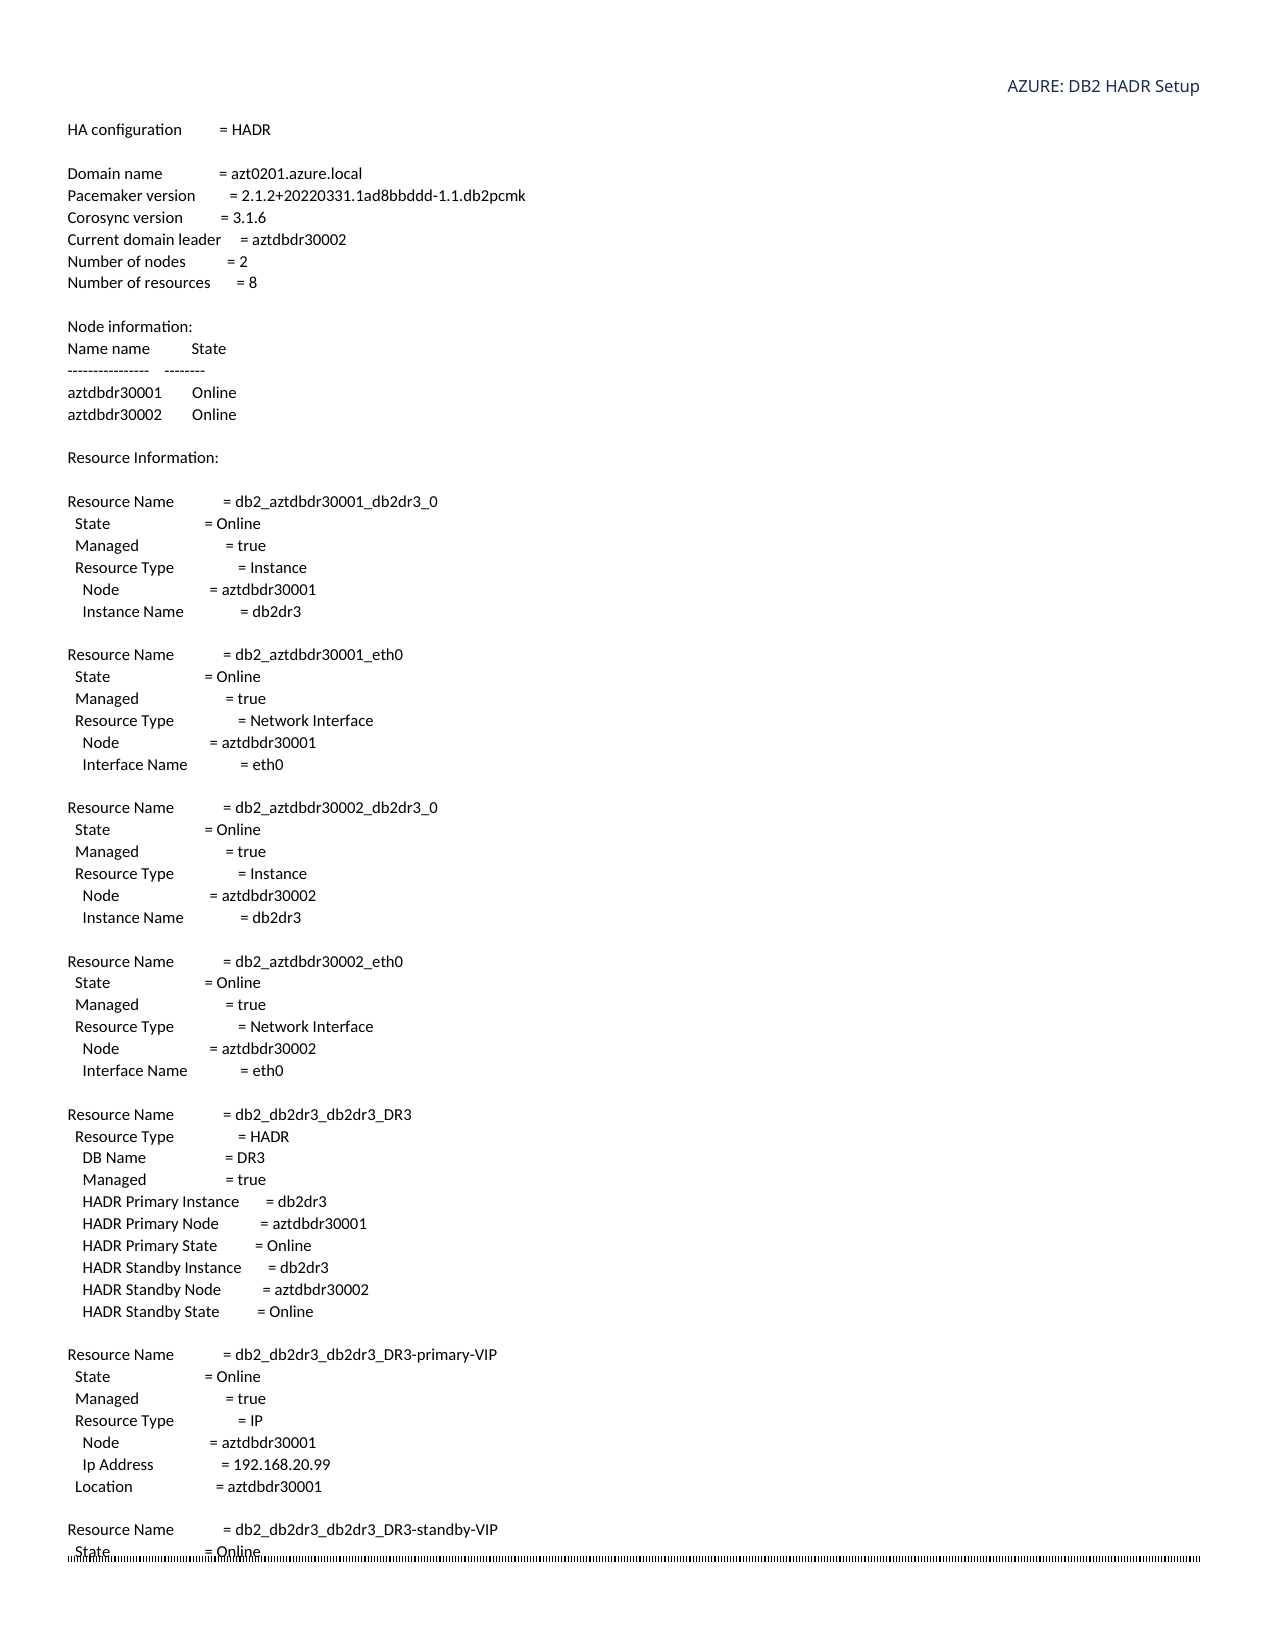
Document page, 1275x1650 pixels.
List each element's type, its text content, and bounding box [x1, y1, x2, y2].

list Resource Name = db2_aztdbdr30002_db2dr3_0 [67, 798, 1200, 818]
list Interface Name = eth0 [67, 754, 1200, 774]
list Pacemaker version = 2.1.2+20220331.1ad8bbddd-1.1.db2pcmk [67, 185, 1200, 206]
list State = Online [67, 666, 1200, 687]
list Managed = true [67, 1388, 1200, 1409]
list State = Online [67, 819, 1200, 840]
list State = Online [67, 973, 1200, 993]
list Resource Name = db2_db2dr3_db2dr3_DR3-standby-VIP [67, 1519, 1200, 1540]
list State = Online [67, 1541, 1200, 1562]
list Node = aztdbdr30001 [67, 1432, 1200, 1452]
list Number of nodes = 2 [67, 251, 1200, 271]
list aztdbdr30001 Online [67, 382, 1200, 402]
list Resource Type = Instance [67, 863, 1200, 884]
list Location = aztdbdr30001 [67, 1476, 1200, 1496]
list DB Name = DR3 [67, 1148, 1200, 1168]
list State = Online [67, 1366, 1200, 1387]
list Current domain leader = aztdbdr30002 [67, 229, 1200, 249]
list HADR Primary Instance = db2dr3 [67, 1191, 1200, 1212]
list Resource Type = IP [67, 1410, 1200, 1431]
list HADR Standby Node = aztdbdr30002 [67, 1279, 1200, 1299]
list Corosync version = 3.1.6 [67, 207, 1200, 227]
list Node = aztdbdr30002 [67, 885, 1200, 906]
list Node = aztdbdr30001 [67, 579, 1200, 599]
list Managed = true [67, 1169, 1200, 1190]
list Resource Type = Network Interface [67, 1016, 1200, 1037]
list Resource Type = Instance [67, 557, 1200, 577]
list Managed = true [67, 688, 1200, 709]
list Resource Name = db2_aztdbdr30002_eth0 [67, 951, 1200, 971]
list Node = aztdbdr30001 [67, 732, 1200, 752]
list aztdbdr30002 Online [67, 404, 1200, 424]
list Interface Name = eth0 [67, 1060, 1200, 1081]
list HADR Standby State = Online [67, 1301, 1200, 1321]
list State = Online [67, 513, 1200, 534]
list Resource Type = Network Interface [67, 710, 1200, 731]
list HADR Standby Instance = db2dr3 [67, 1257, 1200, 1277]
list Instance Name = db2dr3 [67, 601, 1200, 621]
list Managed = true [67, 535, 1200, 556]
list Resource Name = db2_db2dr3_db2dr3_DR3 [67, 1104, 1200, 1124]
list Managed = true [67, 841, 1200, 862]
list Managed = true [67, 994, 1200, 1015]
list Resource Name = db2_aztdbdr30001_eth0 [67, 644, 1200, 665]
list Name name State [67, 338, 1200, 359]
list Resource Name = db2_db2dr3_db2dr3_DR3-primary-VIP [67, 1344, 1200, 1365]
list Node information: [67, 316, 1200, 337]
list Resource Type = HADR [67, 1126, 1200, 1146]
list ---------------- -------- [67, 360, 1200, 381]
list HA configuration = HADR [67, 119, 1200, 140]
list Number of resources = 8 [67, 273, 1200, 293]
list Ip Address = 192.168.20.99 [67, 1454, 1200, 1474]
list Node = aztdbdr30002 [67, 1038, 1200, 1059]
list Domain name = azt0201.azure.local [67, 163, 1200, 184]
list Instance Name = db2dr3 [67, 907, 1200, 927]
list HADR Primary State = Online [67, 1235, 1200, 1256]
list Resource Name = db2_aztdbdr30001_db2dr3_0 [67, 491, 1200, 512]
list Resource Information: [67, 448, 1200, 468]
list HADR Primary Node = aztdbdr30001 [67, 1213, 1200, 1234]
